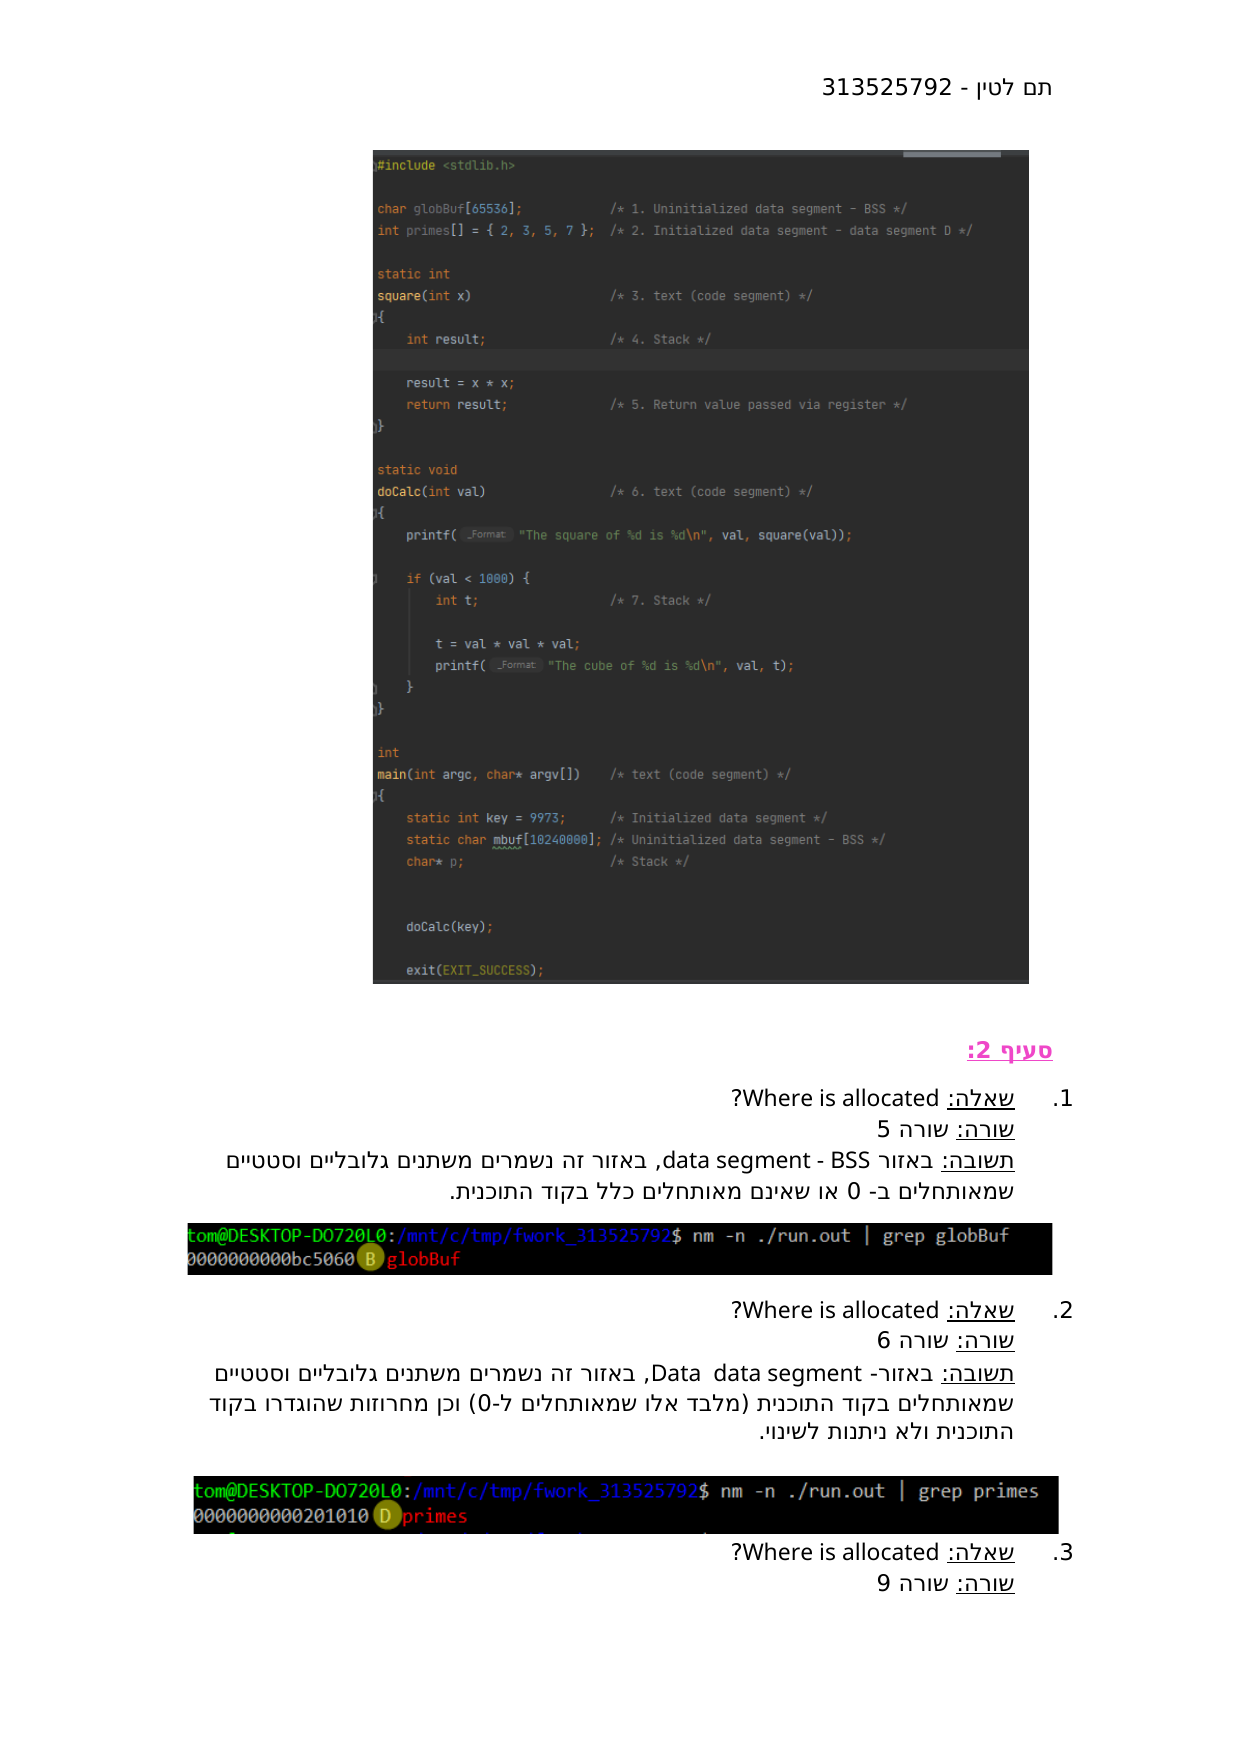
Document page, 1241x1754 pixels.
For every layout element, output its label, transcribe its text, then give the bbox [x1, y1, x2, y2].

list שורה: שורה 6 [187, 1328, 1014, 1354]
picture [372, 150, 1029, 984]
list שאלה: Where is allocated? [187, 1536, 1052, 1567]
picture [187, 1223, 1053, 1275]
list שאלה: Where is allocated? [187, 1294, 1052, 1325]
list שאלה: Where is allocated? שורה: שורה 5 [187, 1082, 1052, 1142]
list תשובה: באזור- Data data segment, באזור זה נשמרים משתנים גלובליים וסטטיים שמאותחלים בקוד התוכנית (מלבד אלו שמאותחלים ל-0) וכן מחרוזות שהוגדרו בקוד התוכנית ולא ניתנות לשינוי. [187, 1356, 1014, 1445]
list שורה: שורה 9 [187, 1570, 1014, 1596]
list תשובה: באזור data segment - BSS, באזור זה נשמרים משתנים גלובליים וסטטיים שמאותחלים ב- 0 או שאינם מאותחלים כלל בקוד התוכנית. [187, 1144, 1014, 1204]
text סעיף 2: [187, 1037, 1053, 1064]
picture [193, 1476, 1059, 1534]
